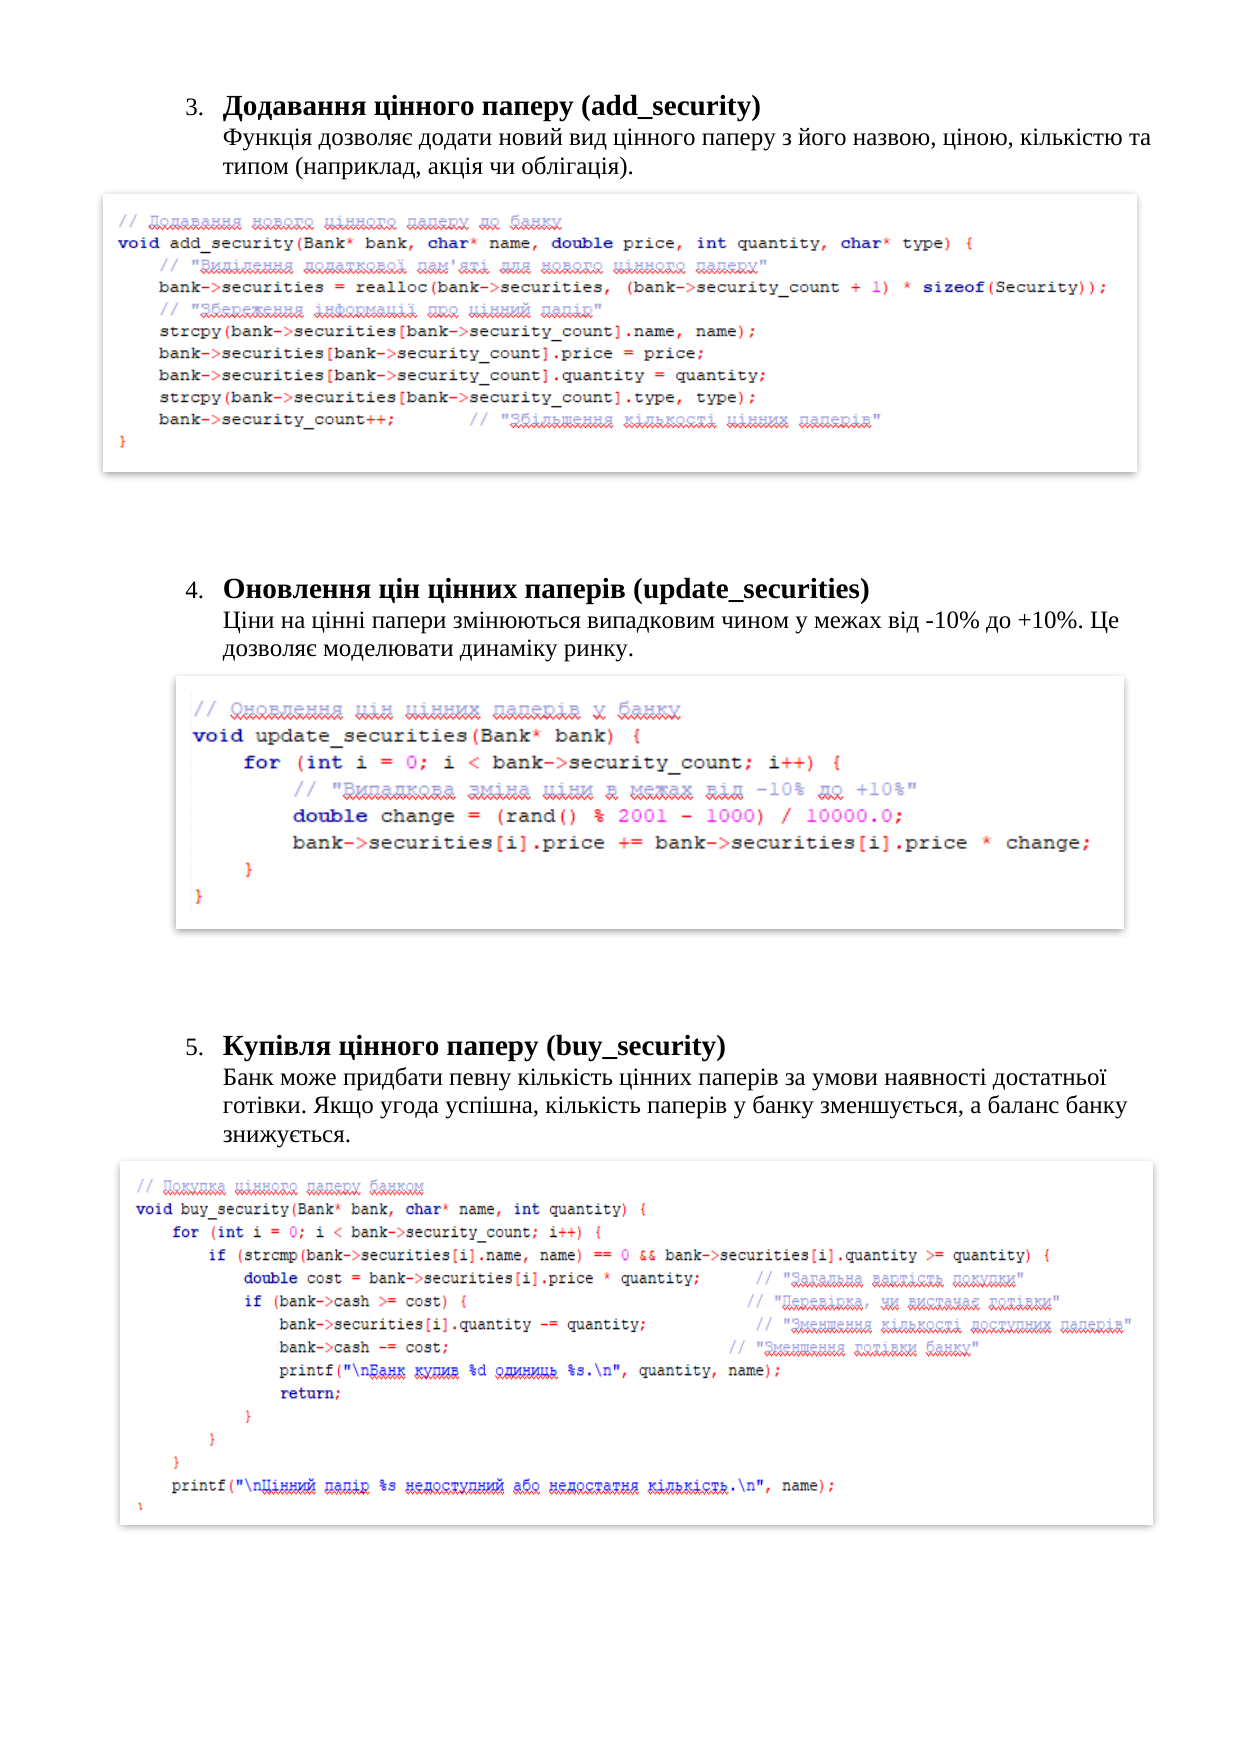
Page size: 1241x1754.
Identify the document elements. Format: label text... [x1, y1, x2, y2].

list Додавання цінного паперу (add_security) Функція дозволяє додати новий вид цінного паперу з його назвою, ціною, кількістю та типом (наприклад, акція чи облігація). [185, 88, 1152, 179]
picture [118, 209, 1122, 458]
list Оновлення цін цінних паперів (update_securities) Ціни на цінні папери змінюються випадковим чином у межах від -10% до +10%. Це дозволяє моделювати динаміку ринку. [185, 571, 1152, 662]
picture [190, 691, 1109, 914]
list Купівля цінного паперу (buy_security) Банк може придбати певну кількість цінних паперів за умови наявності достатньої готівки. Якщо угода успішна, кількість паперів у банку зменшується, а баланс банку знижується. [185, 1028, 1152, 1148]
picture [135, 1176, 1139, 1510]
